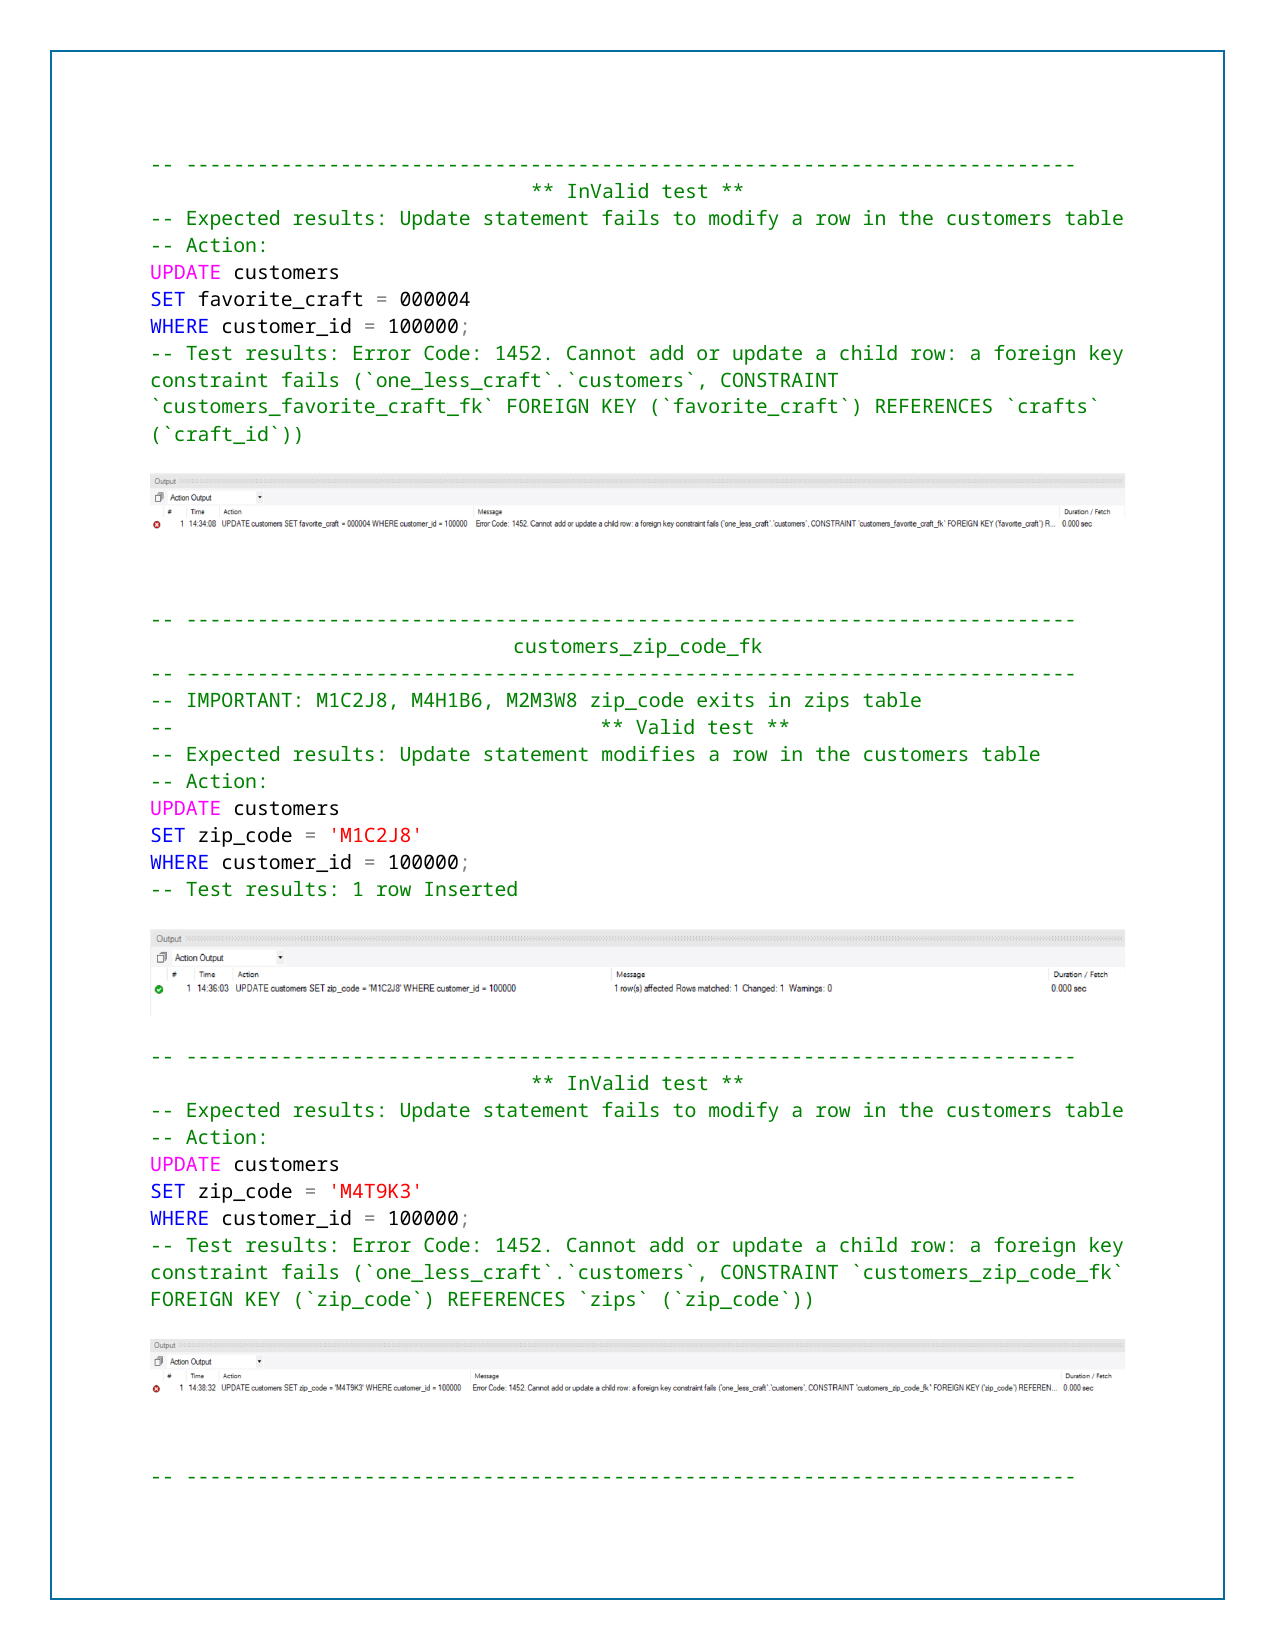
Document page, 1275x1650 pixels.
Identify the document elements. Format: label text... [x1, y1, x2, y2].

text WHERE customer_id = 100000; [150, 312, 1125, 339]
text ** InValid test ** [150, 177, 1125, 204]
text -- --------------------------------------------------------------------------- [150, 1042, 1125, 1069]
text -- Test results: Error Code: 1452. Cannot add or update a child row: a foreign key constraint fails (`one_less_craft`.`customers`, CONSTRAINT `customers_zip_code_fk` FOREIGN KEY (`zip_code`) REFERENCES `zips` (`zip_code`)) [150, 1231, 1125, 1312]
text UPDATE customers [150, 1150, 1125, 1177]
text SET favorite_craft = 000004 [150, 285, 1125, 312]
text -- Test results: Error Code: 1452. Cannot add or update a child row: a foreign key constraint fails (`one_less_craft`.`customers`, CONSTRAINT `customers_favorite_craft_fk` FOREIGN KEY (`favorite_craft`) REFERENCES `crafts` (`craft_id`)) [150, 339, 1125, 447]
text UPDATE customers [150, 794, 1125, 821]
text ** InValid test ** [150, 1069, 1125, 1096]
text -- --------------------------------------------------------------------------- [150, 659, 1125, 686]
text -- Action: [150, 767, 1125, 794]
text SET zip_code = 'M1C2J8' [150, 821, 1125, 848]
text -- --------------------------------------------------------------------------- [150, 1463, 1125, 1490]
text -- --------------------------------------------------------------------------- [150, 150, 1125, 177]
text WHERE customer_id = 100000; [150, 1204, 1125, 1231]
text -- Expected results: Update statement modifies a row in the customers table [150, 740, 1125, 767]
text -- Action: [150, 231, 1125, 258]
text -- IMPORTANT: M1C2J8, M4H1B6, M2M3W8 zip_code exits in zips table [150, 686, 1125, 713]
text -- ** Valid test ** [150, 713, 1125, 740]
text -- Expected results: Update statement fails to modify a row in the customers table [150, 1096, 1125, 1123]
text -- Action: [150, 1123, 1125, 1150]
text WHERE customer_id = 100000; [150, 848, 1125, 875]
text SET zip_code = 'M4T9K3' [150, 1177, 1125, 1204]
text UPDATE customers [150, 258, 1125, 285]
text customers_zip_code_fk [150, 632, 1125, 659]
picture [150, 1339, 1125, 1409]
text -- Expected results: Update statement fails to modify a row in the customers table [150, 204, 1125, 231]
text -- Test results: 1 row Inserted [150, 875, 1125, 902]
text -- --------------------------------------------------------------------------- [150, 605, 1125, 632]
picture [150, 929, 1125, 1016]
picture [150, 473, 1125, 552]
